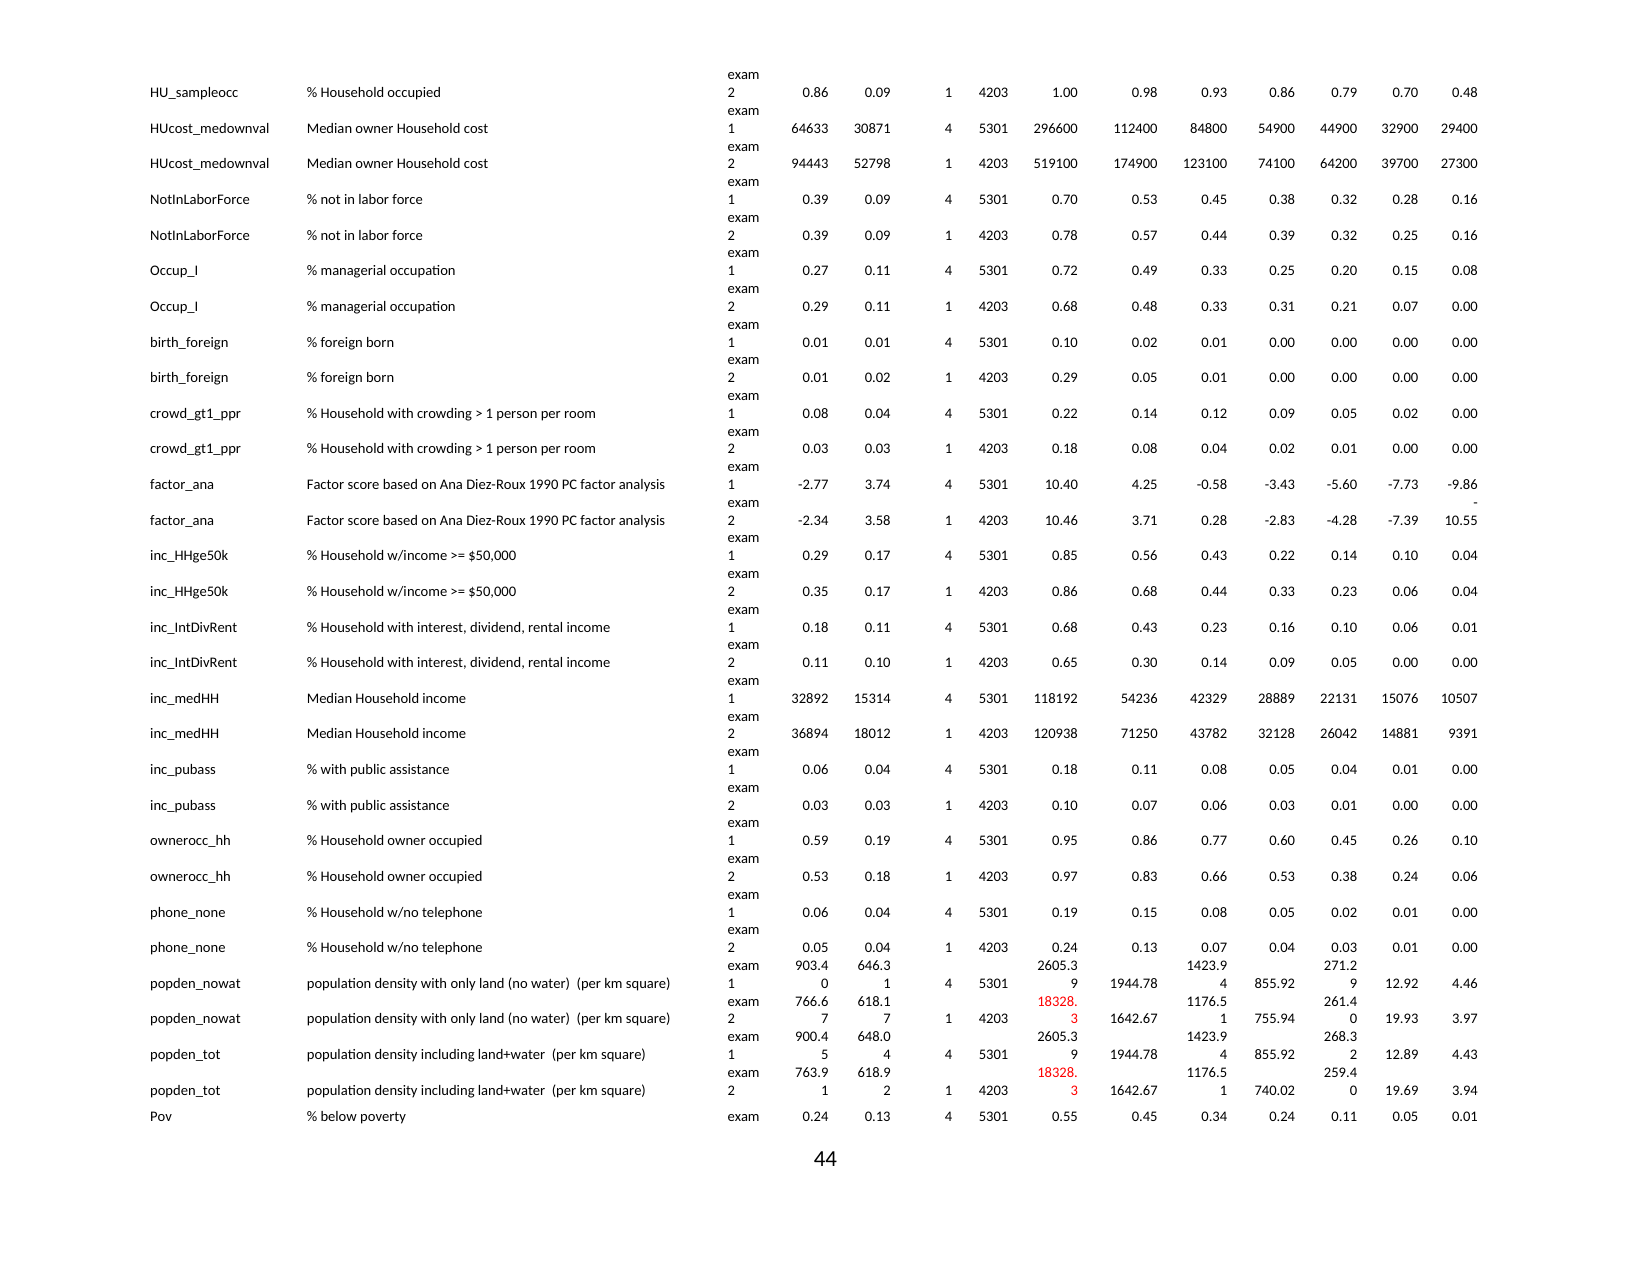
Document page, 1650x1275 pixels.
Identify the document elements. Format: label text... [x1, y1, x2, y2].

table_cell 4 [902, 956, 963, 992]
table_cell 0.38 [1238, 173, 1306, 208]
table_cell 0.09 [839, 173, 902, 208]
table_cell Median owner Household cost [295, 101, 716, 137]
table_cell -2.34 [777, 493, 839, 529]
table_cell exam2 [716, 707, 777, 742]
table_cell 1 [902, 279, 963, 315]
table_cell 0.07 [1089, 778, 1169, 814]
table_cell -7.73 [1368, 457, 1429, 493]
table_cell 0.15 [1089, 885, 1169, 921]
table_cell % below poverty [295, 1099, 716, 1125]
table_cell 0.66 [1169, 849, 1238, 885]
table_cell 0.05 [777, 921, 839, 956]
table_cell 259.40 [1306, 1063, 1368, 1099]
table_cell 0.06 [1368, 600, 1429, 636]
table_cell % with public assistance [295, 742, 716, 778]
table_cell 0.44 [1169, 208, 1238, 244]
table_cell 0.00 [1429, 636, 1489, 671]
table_cell 0.00 [1368, 636, 1429, 671]
table_cell 0.32 [1306, 208, 1368, 244]
table_cell % Household with crowding > 1 person per room [295, 386, 716, 422]
table_cell % foreign born [295, 315, 716, 351]
table_cell 0.29 [1019, 351, 1089, 386]
table_cell 0.39 [777, 173, 839, 208]
table_cell 0.39 [1238, 208, 1306, 244]
table_cell crowd_gt1_ppr [139, 422, 295, 457]
table_cell 9391 [1429, 707, 1489, 742]
table_cell 4203 [963, 849, 1019, 885]
table_cell 120938 [1019, 707, 1089, 742]
table_cell 0.18 [1019, 422, 1089, 457]
table_cell 43782 [1169, 707, 1238, 742]
table_cell 4 [902, 671, 963, 707]
table_cell 5301 [963, 956, 1019, 992]
table_cell 0.01 [777, 315, 839, 351]
table_cell 1423.94 [1169, 1028, 1238, 1063]
table_cell Median owner Household cost [295, 137, 716, 172]
table_cell 64633 [777, 101, 839, 137]
table_cell 0.13 [1089, 921, 1169, 956]
table_cell 0.98 [1089, 66, 1169, 101]
table_cell 0.49 [1089, 244, 1169, 279]
table_cell 0.53 [1089, 173, 1169, 208]
table_cell 4203 [963, 564, 1019, 600]
table_cell 0.06 [777, 742, 839, 778]
table_cell 0.00 [1429, 778, 1489, 814]
table_cell 5301 [963, 315, 1019, 351]
table_cell % Household w/income >= $50,000 [295, 529, 716, 564]
table_cell 2605.39 [1019, 1028, 1089, 1063]
table_cell 0.11 [839, 279, 902, 315]
table_cell 0.45 [1089, 1099, 1169, 1125]
table_cell exam2 [716, 279, 777, 315]
table_cell 94443 [777, 137, 839, 172]
table_cell 0.00 [1306, 351, 1368, 386]
table_cell 5301 [963, 529, 1019, 564]
table_cell -9.86 [1429, 457, 1489, 493]
table_cell 1 [902, 66, 963, 101]
table_cell 0.01 [1169, 315, 1238, 351]
table_cell exam1 [716, 1028, 777, 1063]
table_cell 4203 [963, 707, 1019, 742]
table_cell % Household owner occupied [295, 814, 716, 849]
table_cell 0.00 [1429, 315, 1489, 351]
table_cell birth_foreign [139, 351, 295, 386]
table_cell 0.02 [1238, 422, 1306, 457]
table_cell 4203 [963, 208, 1019, 244]
table_cell 4 [902, 814, 963, 849]
table_cell 0.00 [1429, 351, 1489, 386]
table_cell 5301 [963, 457, 1019, 493]
table_cell 0.86 [1019, 564, 1089, 600]
table_cell 0.03 [839, 422, 902, 457]
table_cell 1176.51 [1169, 992, 1238, 1027]
table_cell 0.24 [777, 1099, 839, 1125]
table_cell 1176.51 [1169, 1063, 1238, 1099]
table_cell exam2 [716, 66, 777, 101]
table_cell 0.79 [1306, 66, 1368, 101]
table_cell 1 [902, 707, 963, 742]
table_cell population density with only land (no water) (per km square) [295, 992, 716, 1027]
table_cell 1 [902, 208, 963, 244]
table_cell phone_none [139, 921, 295, 956]
table_cell 0.07 [1169, 921, 1238, 956]
table_cell 5301 [963, 1099, 1019, 1125]
table_cell 5301 [963, 244, 1019, 279]
table_cell 0.00 [1368, 315, 1429, 351]
table_cell 0.24 [1019, 921, 1089, 956]
table_cell 648.04 [839, 1028, 902, 1063]
table_cell 0.15 [1368, 244, 1429, 279]
table_cell 1 [902, 636, 963, 671]
table_cell 0.20 [1306, 244, 1368, 279]
table_cell 1642.67 [1089, 1063, 1169, 1099]
table_cell Occup_I [139, 244, 295, 279]
table_cell Median Household income [295, 707, 716, 742]
table_cell 32892 [777, 671, 839, 707]
table_cell 0.59 [777, 814, 839, 849]
table_cell 0.09 [839, 66, 902, 101]
table_cell 0.01 [777, 351, 839, 386]
table_cell 0.56 [1089, 529, 1169, 564]
table_cell 0.83 [1089, 849, 1169, 885]
table_cell 4203 [963, 636, 1019, 671]
table_cell Factor score based on Ana Diez-Roux 1990 PC factor analysis [295, 457, 716, 493]
table_cell 44900 [1306, 101, 1368, 137]
table_cell 0.05 [1368, 1099, 1429, 1125]
table_cell 5301 [963, 885, 1019, 921]
table_cell HUcost_medownval [139, 101, 295, 137]
table_cell 0.06 [1429, 849, 1489, 885]
table_cell 71250 [1089, 707, 1169, 742]
table_cell 0.10 [839, 636, 902, 671]
table_cell Factor score based on Ana Diez-Roux 1990 PC factor analysis [295, 493, 716, 529]
table_cell 618.92 [839, 1063, 902, 1099]
table_cell 0.10 [1019, 315, 1089, 351]
table_cell 0.30 [1089, 636, 1169, 671]
table_cell exam2 [716, 564, 777, 600]
table_cell 1 [902, 849, 963, 885]
table_cell 0.00 [1429, 742, 1489, 778]
table_cell factor_ana [139, 457, 295, 493]
table_cell 0.04 [839, 885, 902, 921]
table_cell 0.01 [1429, 600, 1489, 636]
table_cell 0.11 [777, 636, 839, 671]
table_cell 0.29 [777, 529, 839, 564]
table_cell popden_nowat [139, 992, 295, 1027]
table_cell 3.97 [1429, 992, 1489, 1027]
table_cell 0.16 [1429, 208, 1489, 244]
table_cell 3.58 [839, 493, 902, 529]
table_cell 0.70 [1019, 173, 1089, 208]
table_cell 766.67 [777, 992, 839, 1027]
table_cell 4203 [963, 422, 1019, 457]
table_cell NotInLaborForce [139, 208, 295, 244]
table_cell 0.04 [839, 742, 902, 778]
table_cell 0.86 [1089, 814, 1169, 849]
table_cell 0.22 [1019, 386, 1089, 422]
table_cell 0.00 [1429, 386, 1489, 422]
table_cell 0.10 [1019, 778, 1089, 814]
table_cell 118192 [1019, 671, 1089, 707]
table_cell 0.57 [1089, 208, 1169, 244]
table_cell 0.33 [1169, 244, 1238, 279]
table_cell 0.70 [1368, 66, 1429, 101]
table_cell 4203 [963, 921, 1019, 956]
table_cell 14881 [1368, 707, 1429, 742]
table_cell exam1 [716, 742, 777, 778]
table_cell 5301 [963, 386, 1019, 422]
table_cell -5.60 [1306, 457, 1368, 493]
table_cell inc_IntDivRent [139, 600, 295, 636]
table_cell exam1 [716, 529, 777, 564]
table_cell 0.01 [1368, 921, 1429, 956]
table_cell 52798 [839, 137, 902, 172]
table_cell 0.01 [1429, 1099, 1489, 1125]
table_cell 0.45 [1306, 814, 1368, 849]
table_cell 0.78 [1019, 208, 1089, 244]
table_cell % Household w/no telephone [295, 921, 716, 956]
table_cell 4 [902, 315, 963, 351]
table_cell 4 [902, 244, 963, 279]
table_cell Median Household income [295, 671, 716, 707]
table_cell 0.11 [1306, 1099, 1368, 1125]
table_cell 763.91 [777, 1063, 839, 1099]
table_cell inc_HHge50k [139, 564, 295, 600]
table_cell NotInLaborForce [139, 173, 295, 208]
table_cell 0.43 [1169, 529, 1238, 564]
table_cell Pov [139, 1099, 295, 1125]
table_cell 0.06 [1368, 564, 1429, 600]
table_cell 15314 [839, 671, 902, 707]
table_cell 15076 [1368, 671, 1429, 707]
table_cell 0.13 [839, 1099, 902, 1125]
table_cell exam2 [716, 208, 777, 244]
table_cell exam2 [716, 778, 777, 814]
table_cell 0.00 [1429, 885, 1489, 921]
table_cell 0.05 [1306, 636, 1368, 671]
table_cell 755.94 [1238, 992, 1306, 1027]
table_cell 4203 [963, 493, 1019, 529]
table_cell 296600 [1019, 101, 1089, 137]
table_cell 0.04 [1429, 529, 1489, 564]
table_cell 5301 [963, 1028, 1019, 1063]
table_cell 0.09 [1238, 386, 1306, 422]
table_cell % managerial occupation [295, 279, 716, 315]
table_cell % with public assistance [295, 778, 716, 814]
table_cell factor_ana [139, 493, 295, 529]
table_cell % Household owner occupied [295, 849, 716, 885]
table_cell 27300 [1429, 137, 1489, 172]
table_cell 0.44 [1169, 564, 1238, 600]
table_cell 36894 [777, 707, 839, 742]
table_cell 4203 [963, 66, 1019, 101]
table_cell % Household w/no telephone [295, 885, 716, 921]
table_cell 1944.78 [1089, 1028, 1169, 1063]
table_cell 0.21 [1306, 279, 1368, 315]
table_cell 4 [902, 600, 963, 636]
table_cell 4 [902, 386, 963, 422]
table_cell 0.08 [1429, 244, 1489, 279]
table_cell 271.29 [1306, 956, 1368, 992]
table_cell 5301 [963, 742, 1019, 778]
table_cell exam2 [716, 137, 777, 172]
table_cell 4 [902, 529, 963, 564]
table_cell 2605.39 [1019, 956, 1089, 992]
table_cell 4203 [963, 992, 1019, 1027]
table_cell 0.03 [777, 778, 839, 814]
table_cell 0.77 [1169, 814, 1238, 849]
table_cell 5301 [963, 600, 1019, 636]
table_cell 0.14 [1306, 529, 1368, 564]
table_cell 0.08 [1169, 885, 1238, 921]
table_cell 0.00 [1429, 422, 1489, 457]
table_cell 54236 [1089, 671, 1169, 707]
table_cell % not in labor force [295, 173, 716, 208]
table_cell 4 [902, 742, 963, 778]
table_cell 0.35 [777, 564, 839, 600]
table_cell 900.45 [777, 1028, 839, 1063]
table_cell 0.68 [1089, 564, 1169, 600]
table_cell % Household w/income >= $50,000 [295, 564, 716, 600]
table_cell 174900 [1089, 137, 1169, 172]
table_cell -2.83 [1238, 493, 1306, 529]
table_cell 0.04 [839, 921, 902, 956]
table_cell 268.32 [1306, 1028, 1368, 1063]
table_cell 0.25 [1368, 208, 1429, 244]
table_cell 0.38 [1306, 849, 1368, 885]
table_cell population density with only land (no water) (per km square) [295, 956, 716, 992]
table_cell 0.06 [1169, 778, 1238, 814]
table_cell 0.68 [1019, 279, 1089, 315]
table_cell 12.89 [1368, 1028, 1429, 1063]
table_cell 0.95 [1019, 814, 1089, 849]
table_cell 32900 [1368, 101, 1429, 137]
table_cell 0.39 [777, 208, 839, 244]
table_cell 1 [902, 778, 963, 814]
table_cell 4 [902, 885, 963, 921]
table_cell -3.43 [1238, 457, 1306, 493]
table_cell 0.05 [1306, 386, 1368, 422]
table_cell 0.24 [1368, 849, 1429, 885]
table_cell exam1 [716, 386, 777, 422]
table_cell 0.33 [1169, 279, 1238, 315]
table_cell 18012 [839, 707, 902, 742]
table_cell 0.04 [839, 386, 902, 422]
table_cell inc_medHH [139, 671, 295, 707]
table_cell inc_medHH [139, 707, 295, 742]
table_cell 1 [902, 422, 963, 457]
table_cell ownerocc_hh [139, 849, 295, 885]
table_cell 0.12 [1169, 386, 1238, 422]
table_cell 0.27 [777, 244, 839, 279]
table_cell 0.03 [839, 778, 902, 814]
table_cell 0.03 [777, 422, 839, 457]
table_cell 22131 [1306, 671, 1368, 707]
table_cell inc_pubass [139, 778, 295, 814]
table_cell 261.40 [1306, 992, 1368, 1027]
table_cell 0.31 [1238, 279, 1306, 315]
table_cell 18328.3 [1019, 1063, 1089, 1099]
table_cell 0.19 [839, 814, 902, 849]
table_cell 0.11 [1089, 742, 1169, 778]
table_cell 1 [902, 137, 963, 172]
table_cell 0.03 [1306, 921, 1368, 956]
table_cell 0.85 [1019, 529, 1089, 564]
table_cell 0.10 [1368, 529, 1429, 564]
table_cell 42329 [1169, 671, 1238, 707]
table_cell 0.55 [1019, 1099, 1089, 1125]
table_cell -10.55 [1429, 493, 1489, 529]
table_cell 0.48 [1089, 279, 1169, 315]
table_cell 0.04 [1169, 422, 1238, 457]
table_cell 1 [902, 493, 963, 529]
table_cell 0.00 [1429, 921, 1489, 956]
table_cell 903.40 [777, 956, 839, 992]
table_cell 0.65 [1019, 636, 1089, 671]
table_cell 0.28 [1368, 173, 1429, 208]
table_cell -0.58 [1169, 457, 1238, 493]
table_cell 26042 [1306, 707, 1368, 742]
table_cell HU_sampleocc [139, 66, 295, 101]
table_cell 0.01 [1368, 742, 1429, 778]
table_cell exam2 [716, 921, 777, 956]
table_cell 0.24 [1238, 1099, 1306, 1125]
table_cell 4.25 [1089, 457, 1169, 493]
table_cell exam1 [716, 1099, 777, 1125]
table_cell 5301 [963, 671, 1019, 707]
table_cell 0.11 [839, 600, 902, 636]
table_cell 84800 [1169, 101, 1238, 137]
table_cell 0.53 [1238, 849, 1306, 885]
table_cell birth_foreign [139, 315, 295, 351]
table_cell 0.53 [777, 849, 839, 885]
table_cell inc_pubass [139, 742, 295, 778]
table_cell 0.08 [777, 386, 839, 422]
table_cell 0.05 [1238, 742, 1306, 778]
table_cell 4 [902, 101, 963, 137]
table_cell 618.17 [839, 992, 902, 1027]
table_cell exam2 [716, 1063, 777, 1099]
table_cell 4203 [963, 137, 1019, 172]
table_cell 1 [902, 351, 963, 386]
table_cell 0.09 [839, 208, 902, 244]
table_cell 740.02 [1238, 1063, 1306, 1099]
table_cell exam1 [716, 600, 777, 636]
table_cell 1 [902, 992, 963, 1027]
table_cell population density including land+water (per km square) [295, 1028, 716, 1063]
table_cell 0.18 [1019, 742, 1089, 778]
table_cell 3.74 [839, 457, 902, 493]
table_cell 0.04 [1429, 564, 1489, 600]
table_cell -2.77 [777, 457, 839, 493]
table_cell 0.01 [1368, 885, 1429, 921]
table_cell 855.92 [1238, 956, 1306, 992]
table_cell 1 [902, 921, 963, 956]
table_cell population density including land+water (per km square) [295, 1063, 716, 1099]
table_cell exam1 [716, 956, 777, 992]
table_cell 0.29 [777, 279, 839, 315]
table_cell 3.71 [1089, 493, 1169, 529]
table_cell 0.11 [839, 244, 902, 279]
table_cell 0.06 [777, 885, 839, 921]
table_cell exam2 [716, 636, 777, 671]
table_cell 1944.78 [1089, 956, 1169, 992]
table_cell 0.08 [1089, 422, 1169, 457]
table_cell 0.02 [1368, 386, 1429, 422]
table_cell 0.03 [1238, 778, 1306, 814]
table_cell 0.23 [1169, 600, 1238, 636]
table_cell 0.16 [1238, 600, 1306, 636]
table_cell 1.00 [1019, 66, 1089, 101]
table_cell 54900 [1238, 101, 1306, 137]
table_cell 0.86 [777, 66, 839, 101]
table_cell 0.00 [1368, 422, 1429, 457]
table_cell 0.05 [1089, 351, 1169, 386]
table_cell 0.00 [1238, 315, 1306, 351]
table_cell 29400 [1429, 101, 1489, 137]
table_cell 0.18 [839, 849, 902, 885]
table_cell -4.28 [1306, 493, 1368, 529]
table_cell 0.32 [1306, 173, 1368, 208]
table_cell 10507 [1429, 671, 1489, 707]
table_cell % foreign born [295, 351, 716, 386]
table_cell inc_HHge50k [139, 529, 295, 564]
table_cell 0.22 [1238, 529, 1306, 564]
table_cell popden_tot [139, 1028, 295, 1063]
table_cell 0.01 [1306, 422, 1368, 457]
table_cell % not in labor force [295, 208, 716, 244]
table_cell 0.02 [839, 351, 902, 386]
table_cell 4.43 [1429, 1028, 1489, 1063]
table_cell 855.92 [1238, 1028, 1306, 1063]
table_cell 0.33 [1238, 564, 1306, 600]
table_cell ownerocc_hh [139, 814, 295, 849]
table_cell 123100 [1169, 137, 1238, 172]
table_cell 0.08 [1169, 742, 1238, 778]
table_cell 0.28 [1169, 493, 1238, 529]
table_cell 0.45 [1169, 173, 1238, 208]
table_cell 3.94 [1429, 1063, 1489, 1099]
table_cell 0.00 [1368, 351, 1429, 386]
table_cell % Household with crowding > 1 person per room [295, 422, 716, 457]
table_cell exam1 [716, 885, 777, 921]
table_cell 0.09 [1238, 636, 1306, 671]
table_cell 5301 [963, 101, 1019, 137]
table_cell 4203 [963, 351, 1019, 386]
table_cell 18328.3 [1019, 992, 1089, 1027]
table_cell 0.00 [1238, 351, 1306, 386]
table_cell 0.48 [1429, 66, 1489, 101]
table_cell 0.86 [1238, 66, 1306, 101]
table_cell 0.02 [1306, 885, 1368, 921]
table_cell 0.05 [1238, 885, 1306, 921]
table_cell 0.93 [1169, 66, 1238, 101]
table_cell 0.43 [1089, 600, 1169, 636]
table_cell 39700 [1368, 137, 1429, 172]
table_cell 0.17 [839, 564, 902, 600]
table_cell exam1 [716, 814, 777, 849]
table_cell 0.00 [1368, 778, 1429, 814]
table_cell % managerial occupation [295, 244, 716, 279]
table_cell 19.69 [1368, 1063, 1429, 1099]
table_cell 4203 [963, 1063, 1019, 1099]
table_cell 1 [902, 1063, 963, 1099]
table_cell exam1 [716, 457, 777, 493]
table_cell 1423.94 [1169, 956, 1238, 992]
table_cell 0.04 [1306, 742, 1368, 778]
table_cell 0.19 [1019, 885, 1089, 921]
table_cell 0.97 [1019, 849, 1089, 885]
table_cell HUcost_medownval [139, 137, 295, 172]
table_cell exam1 [716, 173, 777, 208]
table_cell 4203 [963, 279, 1019, 315]
table_cell 0.01 [1306, 778, 1368, 814]
table_cell 0.01 [1169, 351, 1238, 386]
table_cell 0.14 [1169, 636, 1238, 671]
table_cell 0.17 [839, 529, 902, 564]
table_cell 0.10 [1306, 600, 1368, 636]
table_cell % Household with interest, dividend, rental income [295, 600, 716, 636]
table_cell 112400 [1089, 101, 1169, 137]
table_cell 19.93 [1368, 992, 1429, 1027]
table_cell exam2 [716, 422, 777, 457]
table_cell 0.01 [839, 315, 902, 351]
table_cell exam1 [716, 315, 777, 351]
table_cell Occup_I [139, 279, 295, 315]
table_cell 0.34 [1169, 1099, 1238, 1125]
table_cell % Household with interest, dividend, rental income [295, 636, 716, 671]
table_cell 0.00 [1429, 279, 1489, 315]
table_cell 4.46 [1429, 956, 1489, 992]
table_cell 0.10 [1429, 814, 1489, 849]
table_cell 32128 [1238, 707, 1306, 742]
table_cell 1 [902, 564, 963, 600]
table_cell 0.14 [1089, 386, 1169, 422]
table_cell 5301 [963, 814, 1019, 849]
table_cell 10.40 [1019, 457, 1089, 493]
table_cell exam2 [716, 493, 777, 529]
table_cell 1642.67 [1089, 992, 1169, 1027]
table_cell 4 [902, 173, 963, 208]
table_cell -7.39 [1368, 493, 1429, 529]
table_cell exam2 [716, 992, 777, 1027]
table_cell 10.46 [1019, 493, 1089, 529]
table_cell exam2 [716, 849, 777, 885]
table_cell 28889 [1238, 671, 1306, 707]
table_cell 4203 [963, 778, 1019, 814]
table_cell 12.92 [1368, 956, 1429, 992]
table_cell 0.18 [777, 600, 839, 636]
table_cell 646.31 [839, 956, 902, 992]
table_cell exam1 [716, 244, 777, 279]
table_cell 0.25 [1238, 244, 1306, 279]
table_cell 519100 [1019, 137, 1089, 172]
table_cell popden_tot [139, 1063, 295, 1099]
table_cell exam1 [716, 101, 777, 137]
table_cell 0.23 [1306, 564, 1368, 600]
table_cell exam1 [716, 671, 777, 707]
table_cell 5301 [963, 173, 1019, 208]
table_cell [295, 66, 716, 101]
table_cell 0.02 [1089, 315, 1169, 351]
table_cell 0.72 [1019, 244, 1089, 279]
table_cell 4 [902, 1099, 963, 1125]
table_cell 0.04 [1238, 921, 1306, 956]
table_cell 0.26 [1368, 814, 1429, 849]
table_cell 30871 [839, 101, 902, 137]
table_cell 74100 [1238, 137, 1306, 172]
table_cell crowd_gt1_ppr [139, 386, 295, 422]
table_cell 4 [902, 457, 963, 493]
table_cell exam2 [716, 351, 777, 386]
table_cell 0.60 [1238, 814, 1306, 849]
table_cell 0.07 [1368, 279, 1429, 315]
table_cell 0.16 [1429, 173, 1489, 208]
table_cell popden_nowat [139, 956, 295, 992]
table_cell 0.68 [1019, 600, 1089, 636]
table_cell 4 [902, 1028, 963, 1063]
table_cell 0.00 [1306, 315, 1368, 351]
table_cell inc_IntDivRent [139, 636, 295, 671]
table_cell 64200 [1306, 137, 1368, 172]
table_cell phone_none [139, 885, 295, 921]
